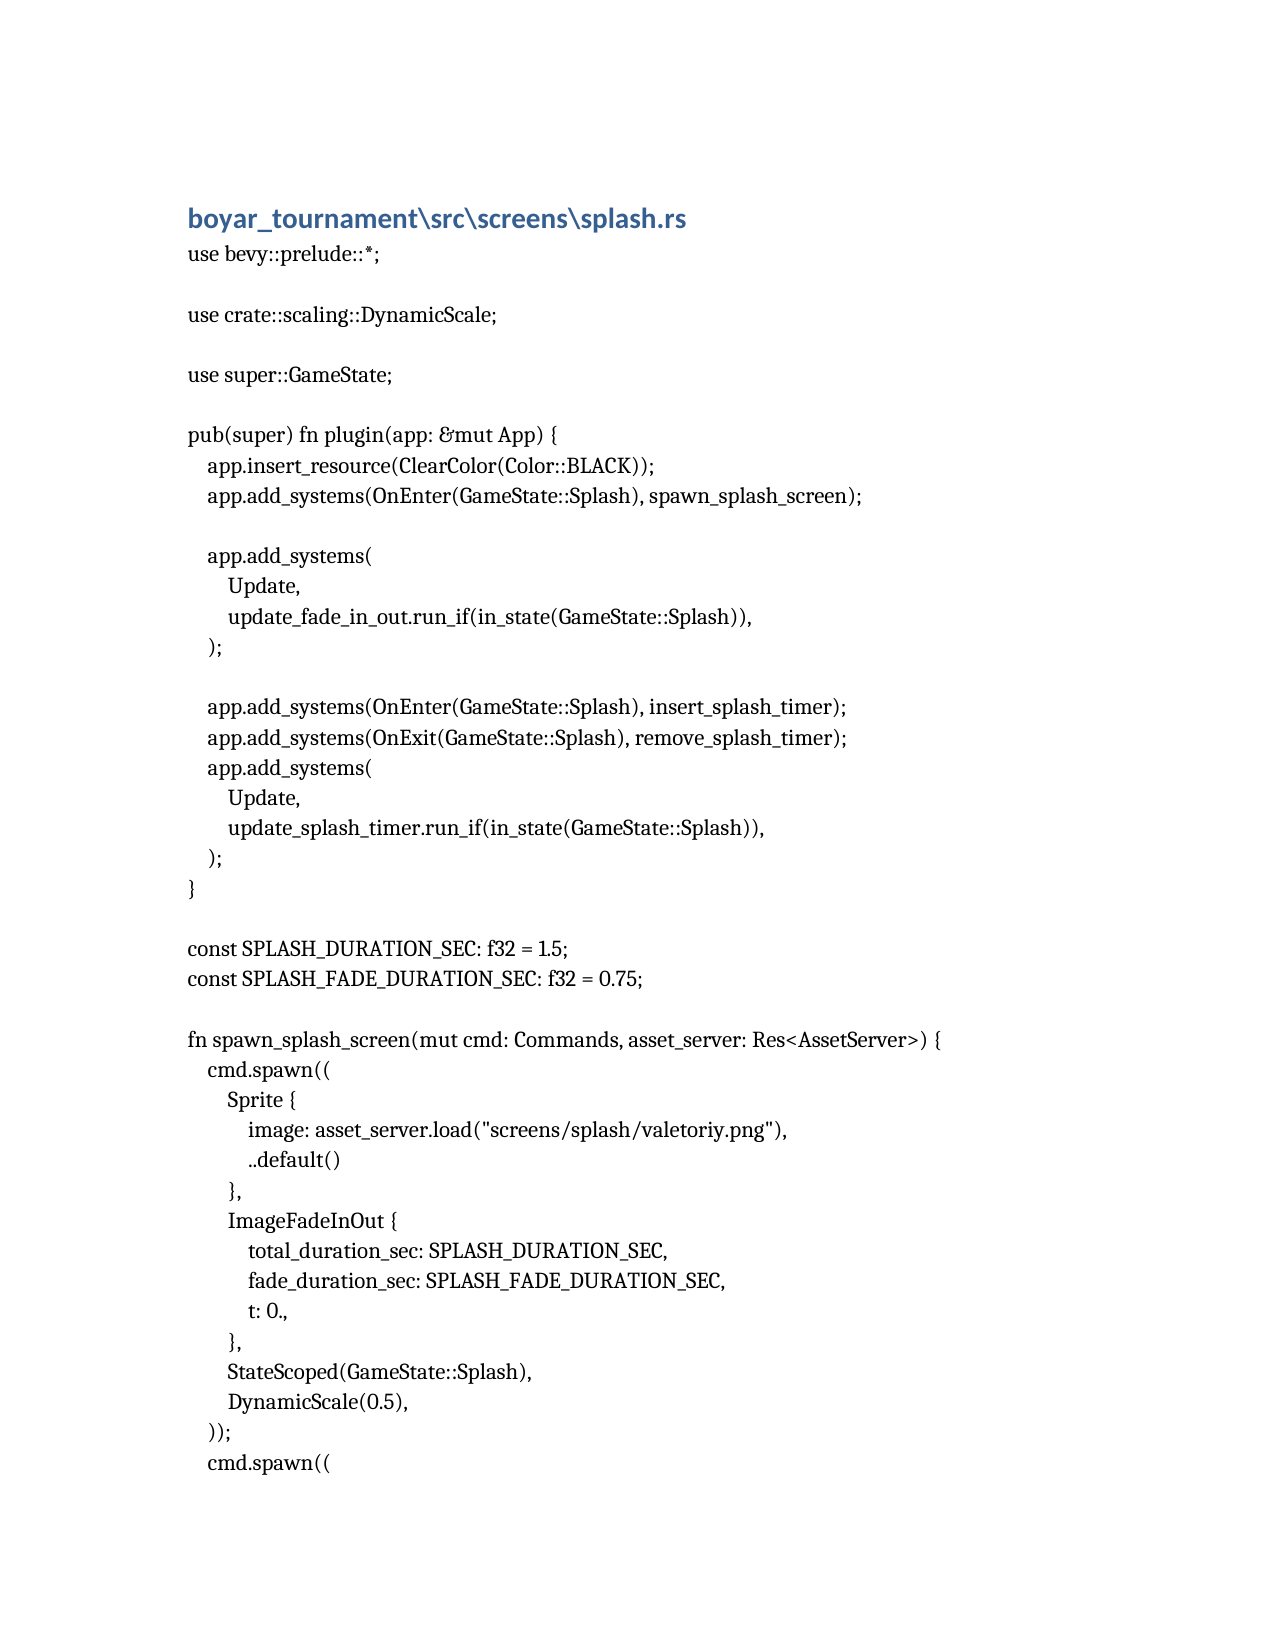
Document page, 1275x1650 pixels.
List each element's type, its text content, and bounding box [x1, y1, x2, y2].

subtitle boyar_tournament\src\screens\splash.rs [187, 200, 1087, 236]
